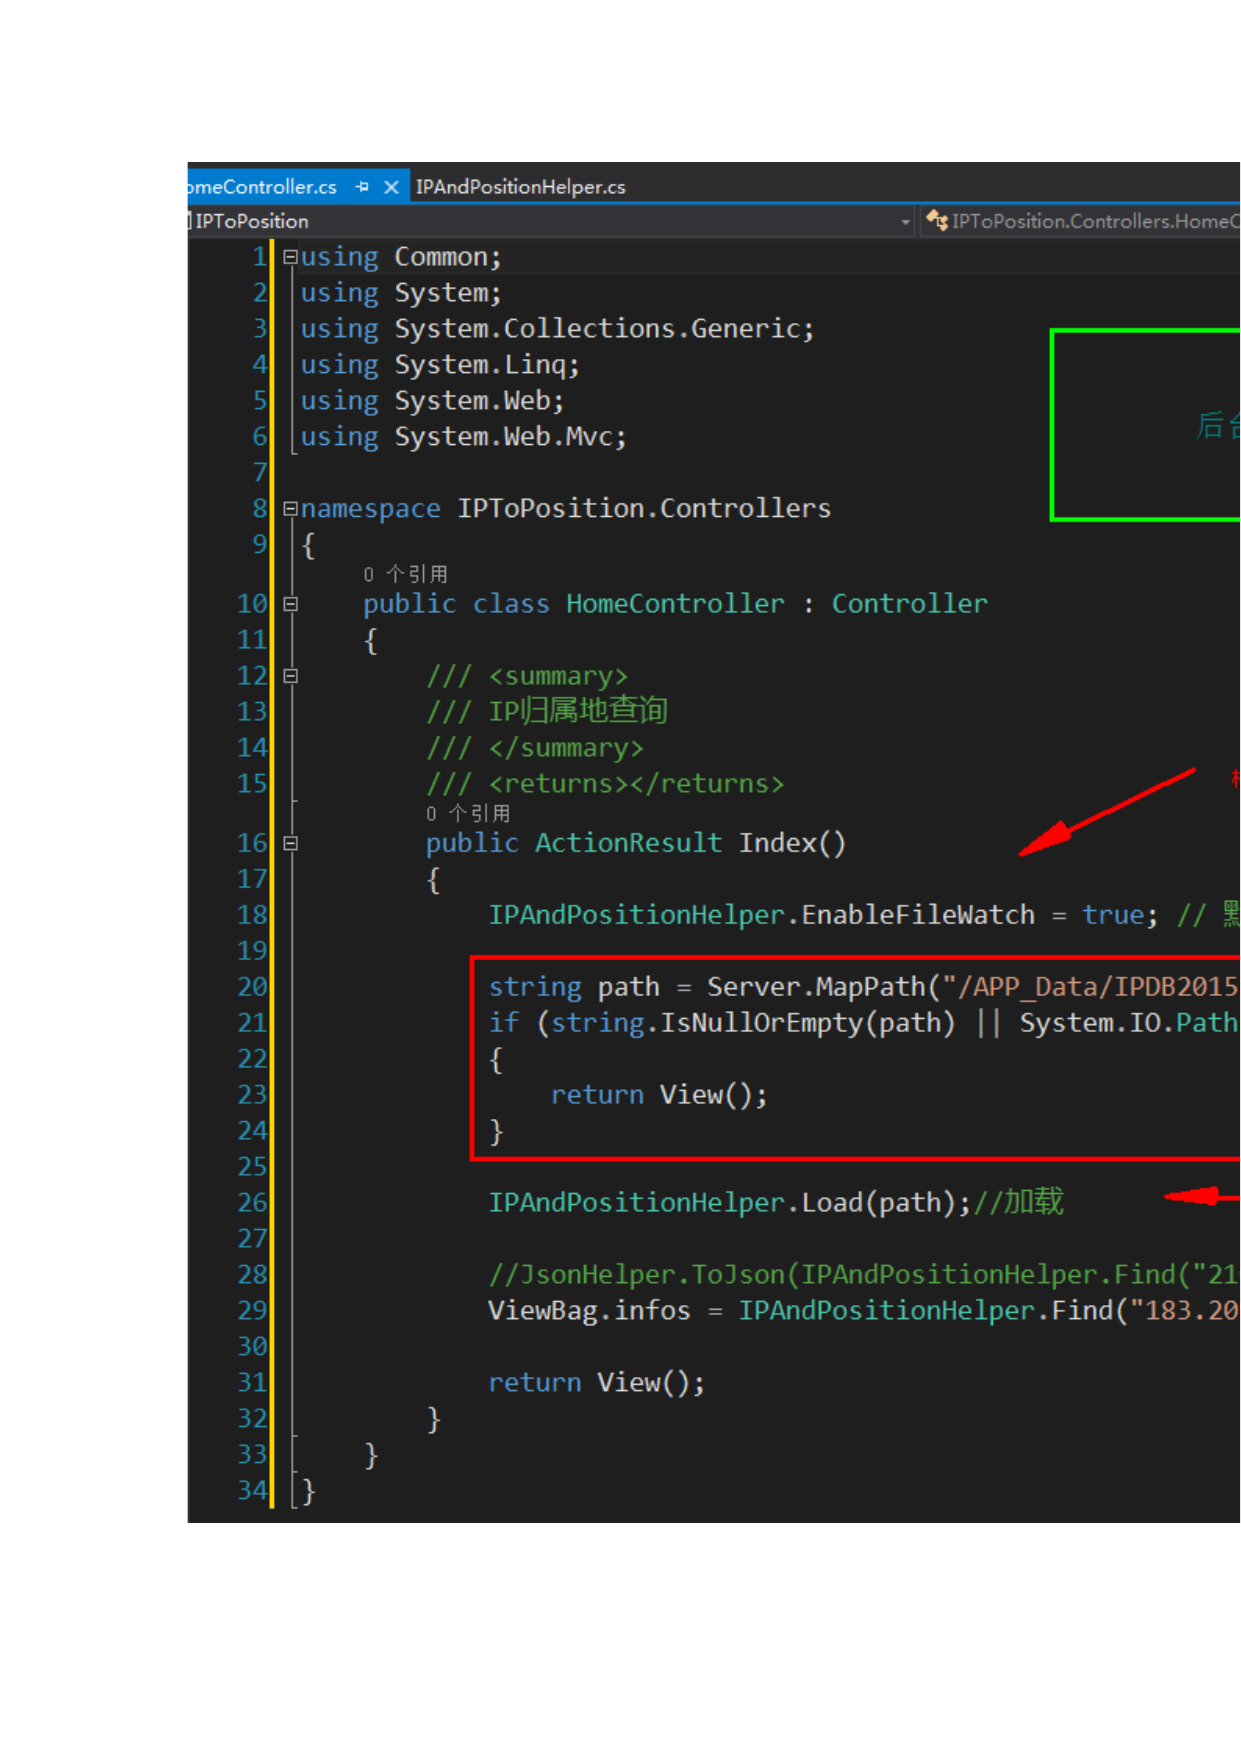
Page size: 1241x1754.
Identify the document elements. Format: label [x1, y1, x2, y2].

picture [187, 162, 1241, 1523]
